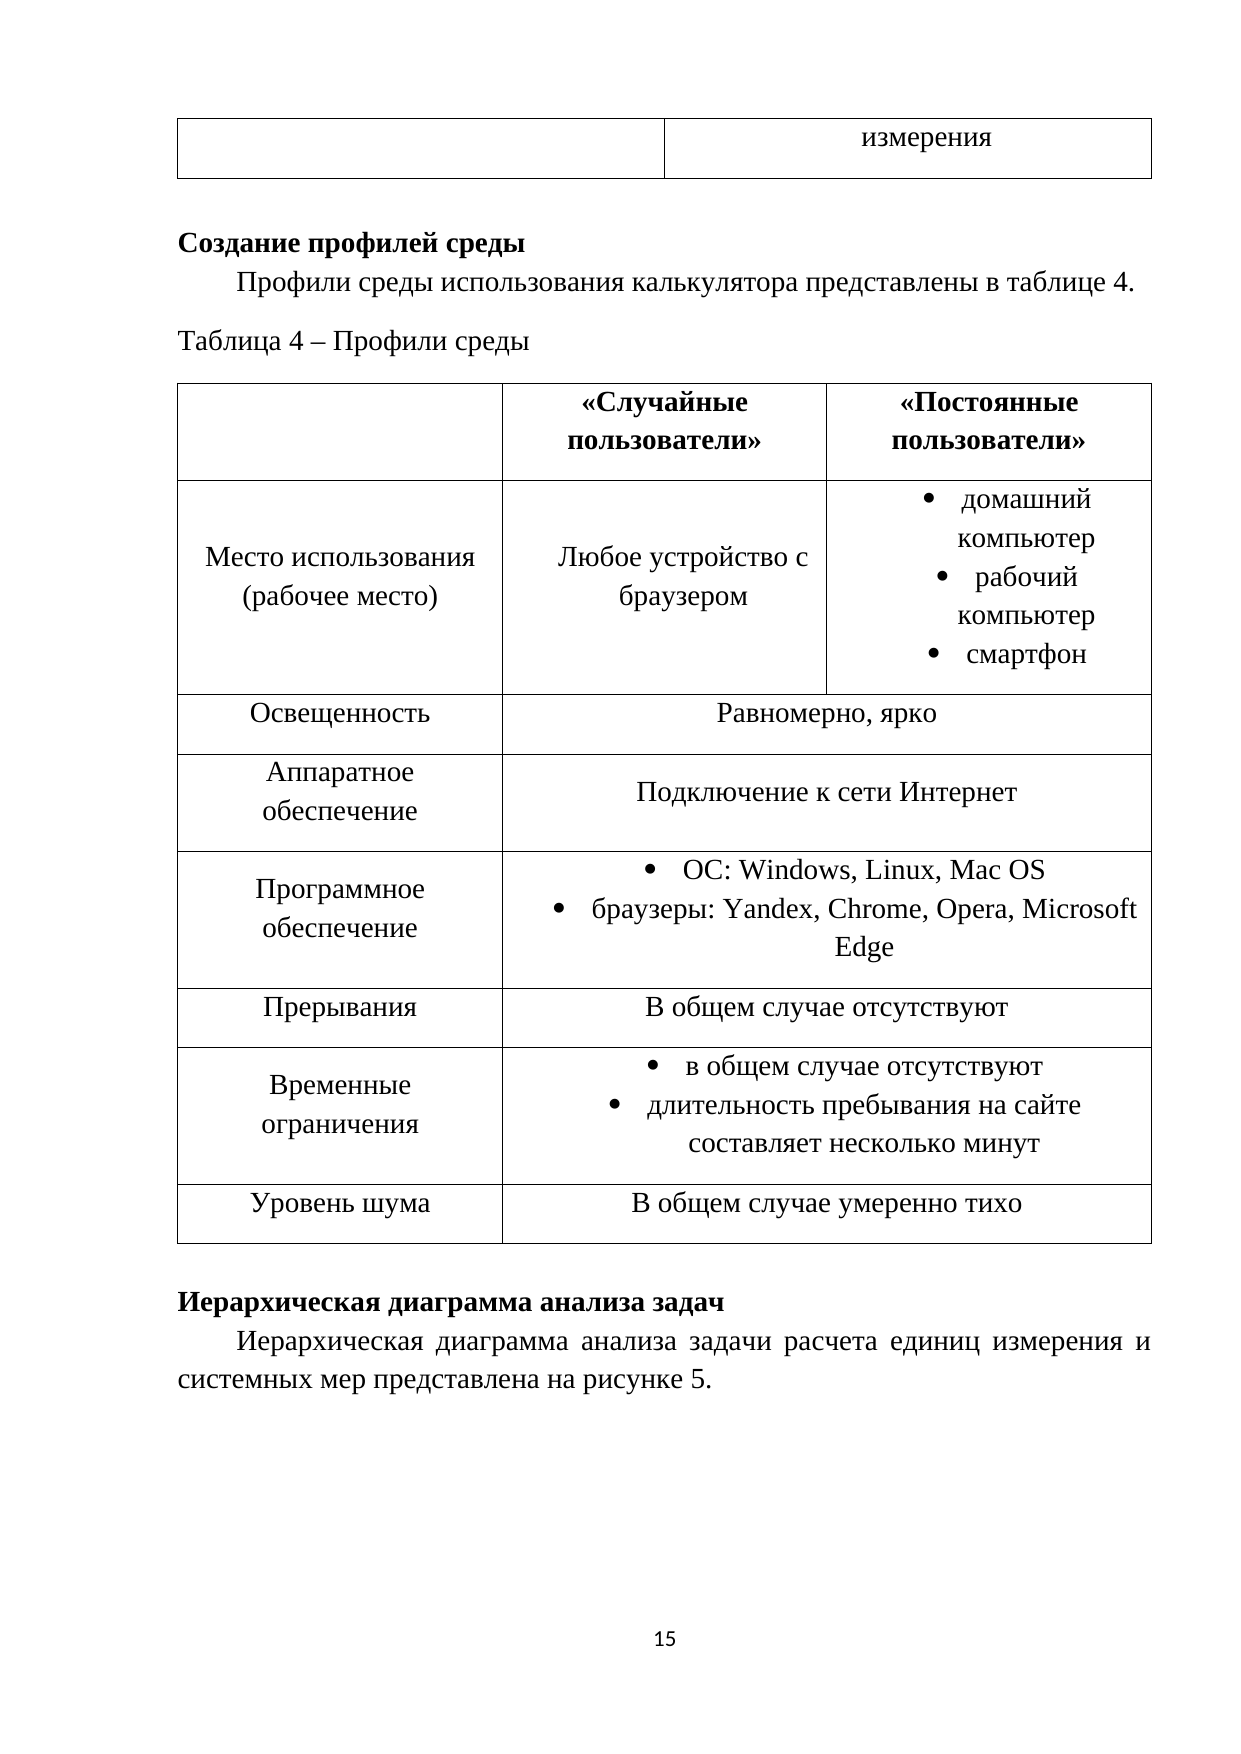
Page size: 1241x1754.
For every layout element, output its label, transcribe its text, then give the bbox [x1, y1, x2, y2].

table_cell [178, 119, 664, 177]
table_cell Аппаратное обеспечение [178, 755, 502, 851]
table_cell Равномерно, ярко [503, 695, 1151, 753]
table_cell Любое устройство с браузером [503, 481, 826, 694]
table_cell Прерывания [178, 989, 502, 1047]
text Иерархическая диаграмма анализа задачи расчета единиц измерения и системных мер представлена на рисунке 5. [177, 1323, 1152, 1395]
table_cell Место использования (рабочее место) [178, 481, 502, 694]
table_cell ОС: Windows, Linux, Mac OS браузеры: Yandex, Chrome, Opera, Microsoft Edge [503, 852, 1151, 988]
table_cell В общем случае умеренно тихо [503, 1185, 1151, 1243]
table_cell в общем случае отсутствуют длительность пребывания на сайте составляет несколько минут [503, 1048, 1151, 1184]
table_cell Освещенность [178, 695, 502, 753]
table_cell Временные ограничения [178, 1048, 502, 1184]
table_cell В общем случае отсутствуют [503, 989, 1151, 1047]
table_header [178, 384, 502, 480]
text Иерархическая диаграмма анализа задач [177, 1284, 1152, 1318]
table_cell Подключение к сети Интернет [503, 755, 1151, 851]
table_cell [665, 119, 1151, 177]
text Создание профилей среды [177, 225, 1152, 259]
table_header «Постоянные пользователи» [827, 384, 1151, 480]
table_cell Уровень шума [178, 1185, 502, 1243]
table_header «Случайные пользователи» [503, 384, 826, 480]
text Таблица 4 – Профили среды [177, 323, 1152, 357]
table_cell Программное обеспечение [178, 852, 502, 988]
table_cell домашний компьютер рабочий компьютер смартфон [827, 481, 1151, 694]
text Профили среды использования калькулятора представлены в таблице 4. [177, 264, 1152, 297]
